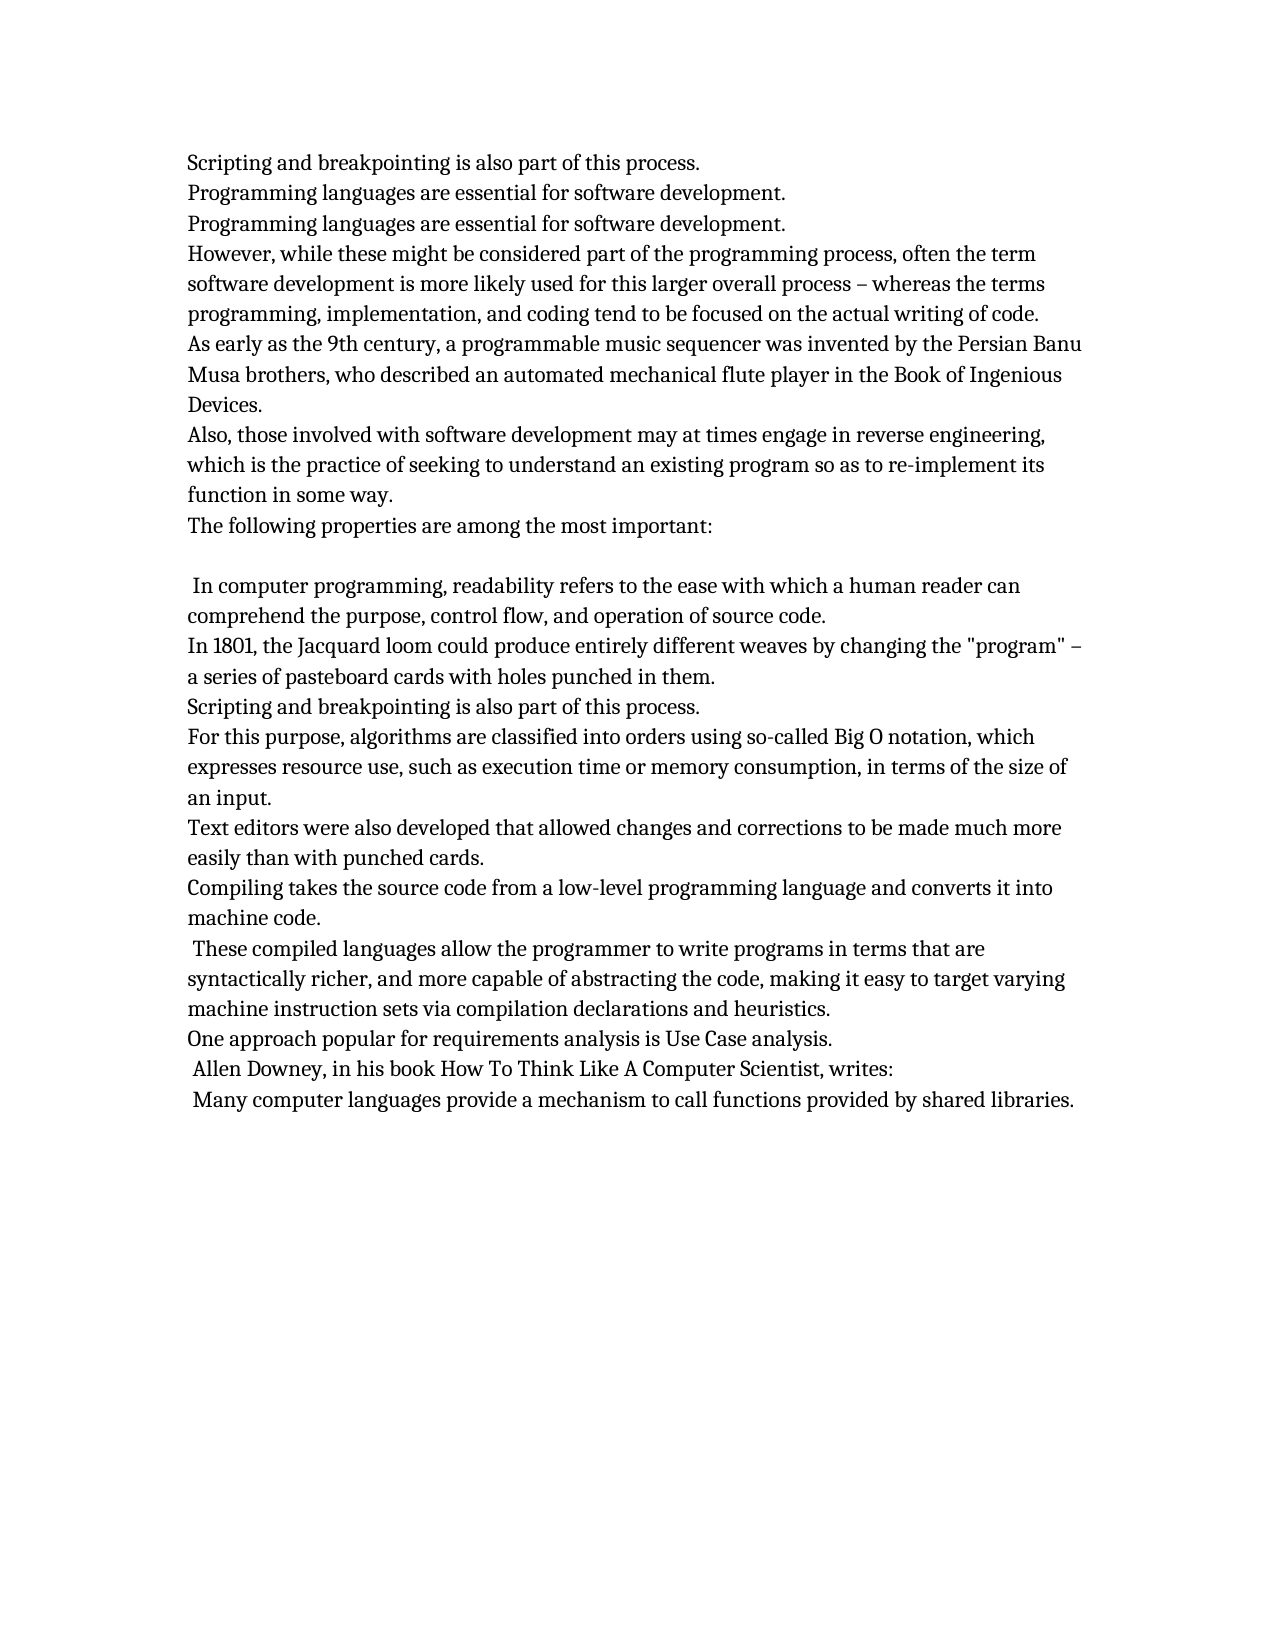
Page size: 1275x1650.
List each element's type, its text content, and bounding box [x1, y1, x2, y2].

text Scripting and breakpointing is also part of this process. Programming languages are essential for software development. Programming languages are essential for software development. However, while these might be considered part of the programming process, often the term software development is more likely used for this larger overall process – whereas the terms programming, implementation, and coding tend to be focused on the actual writing of code. As early as the 9th century, a programmable music sequencer was invented by the Persian Banu Musa brothers, who described an automated mechanical flute player in the Book of Ingenious Devices. Also, those involved with software development may at times engage in reverse engineering, which is the practice of seeking to understand an existing program so as to re-implement its function in some way. The following properties are among the most important: In computer programming, readability refers to the ease with which a human reader can comprehend the purpose, control flow, and operation of source code. In 1801, the Jacquard loom could produce entirely different weaves by changing the "program" – a series of pasteboard cards with holes punched in them. Scripting and breakpointing is also part of this process. For this purpose, algorithms are classified into orders using so-called Big O notation, which expresses resource use, such as execution time or memory consumption, in terms of the size of an input. Text editors were also developed that allowed changes and corrections to be made much more easily than with punched cards. Compiling takes the source code from a low-level programming language and converts it into machine code. These compiled languages allow the programmer to write programs in terms that are syntactically richer, and more capable of abstracting the code, making it easy to target varying machine instruction sets via compilation declarations and heuristics. One approach popular for requirements analysis is Use Case analysis. Allen Downey, in his book How To Think Like A Computer Scientist, writes: Many computer languages provide a mechanism to call functions provided by shared libraries. [187, 150, 1087, 1113]
